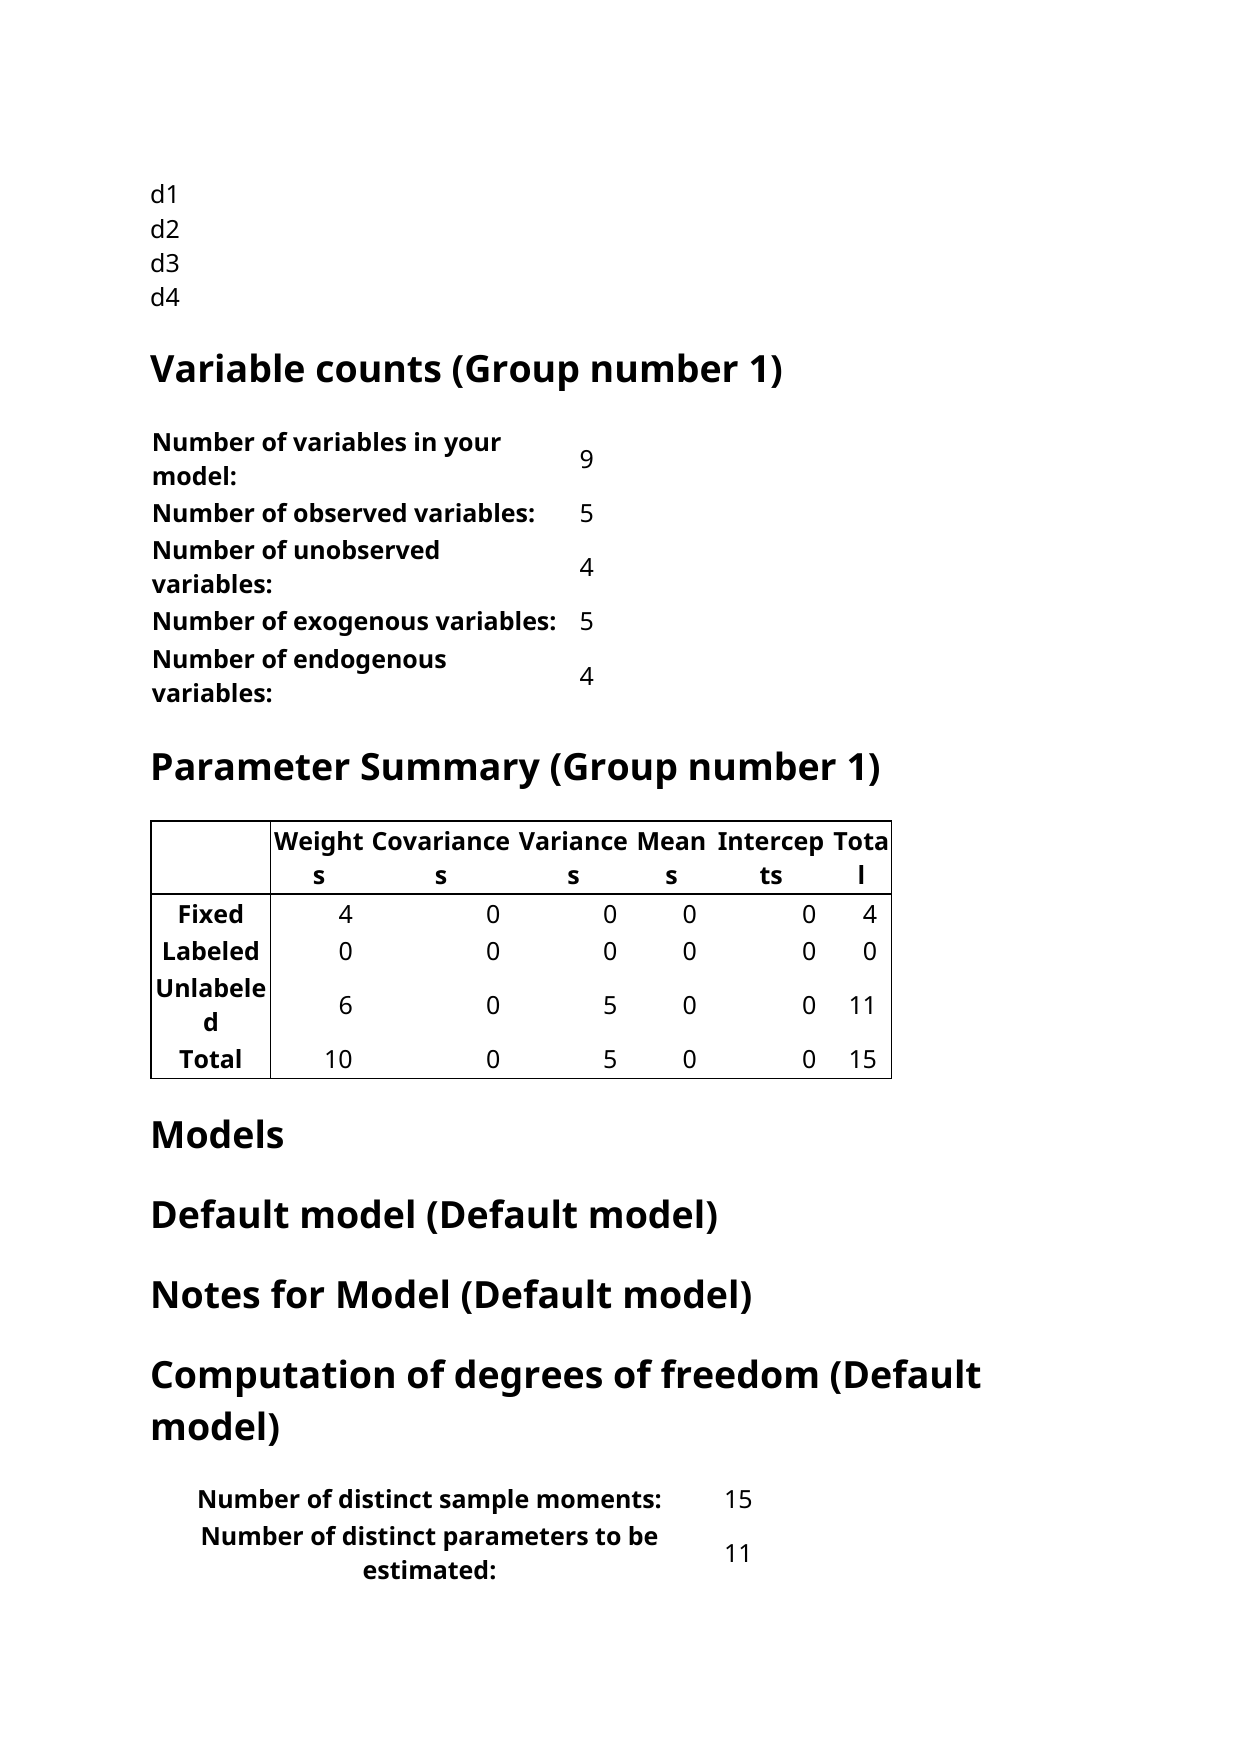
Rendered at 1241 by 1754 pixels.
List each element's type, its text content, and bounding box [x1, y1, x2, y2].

table_cell 5 [564, 494, 608, 531]
table_cell 4 [831, 895, 891, 932]
table_cell 0 [632, 932, 711, 969]
table_cell Number of endogenous variables: [150, 640, 564, 711]
table_cell 11 [831, 969, 891, 1040]
table_header Total [831, 822, 891, 893]
subtitle Variable counts (Group number 1) [150, 343, 1090, 394]
table_cell 5 [564, 603, 608, 640]
subtitle Models [150, 1108, 1090, 1159]
table_header Number of variables in your model: [150, 423, 564, 494]
table_cell 6 [271, 969, 367, 1040]
table_cell 0 [711, 895, 831, 932]
table_cell 10 [271, 1040, 367, 1077]
table_header Number of distinct sample moments: [150, 1480, 709, 1517]
table_header 9 [564, 423, 608, 494]
table_cell 15 [831, 1040, 891, 1077]
text d4 [150, 279, 1090, 313]
table_header Weights [271, 822, 367, 893]
subtitle Parameter Summary (Group number 1) [150, 740, 1090, 791]
table_cell Number of unobserved variables: [150, 531, 564, 602]
table_cell 0 [711, 969, 831, 1040]
table_cell 0 [515, 932, 632, 969]
table_cell 0 [632, 895, 711, 932]
table_cell 0 [711, 1040, 831, 1077]
table_cell 0 [271, 932, 367, 969]
table_cell 0 [367, 1040, 514, 1077]
table_cell 0 [367, 969, 514, 1040]
table_cell 0 [632, 1040, 711, 1077]
table_cell Total [152, 1040, 270, 1077]
table_cell Unlabeled [152, 969, 270, 1040]
table_cell Number of observed variables: [150, 494, 564, 531]
table_cell 11 [709, 1517, 767, 1588]
table_cell 5 [515, 1040, 632, 1077]
table_cell 4 [271, 895, 367, 932]
subtitle Notes for Model (Default model) [150, 1269, 1090, 1320]
table_cell 0 [711, 932, 831, 969]
table_cell 5 [515, 969, 632, 1040]
table_header Variances [515, 822, 632, 893]
table_cell Number of distinct parameters to be estimated: [150, 1517, 709, 1588]
table_cell 0 [632, 969, 711, 1040]
table_cell 0 [515, 895, 632, 932]
text d1 [150, 177, 1090, 211]
table_cell Number of exogenous variables: [150, 603, 564, 640]
table_header Means [632, 822, 711, 893]
subtitle Computation of degrees of freedom (Default model) [150, 1349, 1090, 1451]
table_header Intercepts [711, 822, 831, 893]
table_cell Labeled [152, 932, 270, 969]
text d2 [150, 211, 1090, 245]
table_cell 0 [831, 932, 891, 969]
subtitle Default model (Default model) [150, 1188, 1090, 1239]
table_cell 0 [367, 932, 514, 969]
table_cell Fixed [152, 895, 270, 932]
table_cell 4 [564, 531, 608, 602]
table_header 15 [709, 1480, 767, 1517]
table_cell 0 [367, 895, 514, 932]
text d3 [150, 245, 1090, 279]
table_header [152, 822, 270, 893]
table_cell 4 [564, 640, 608, 711]
table_header Covariances [367, 822, 514, 893]
